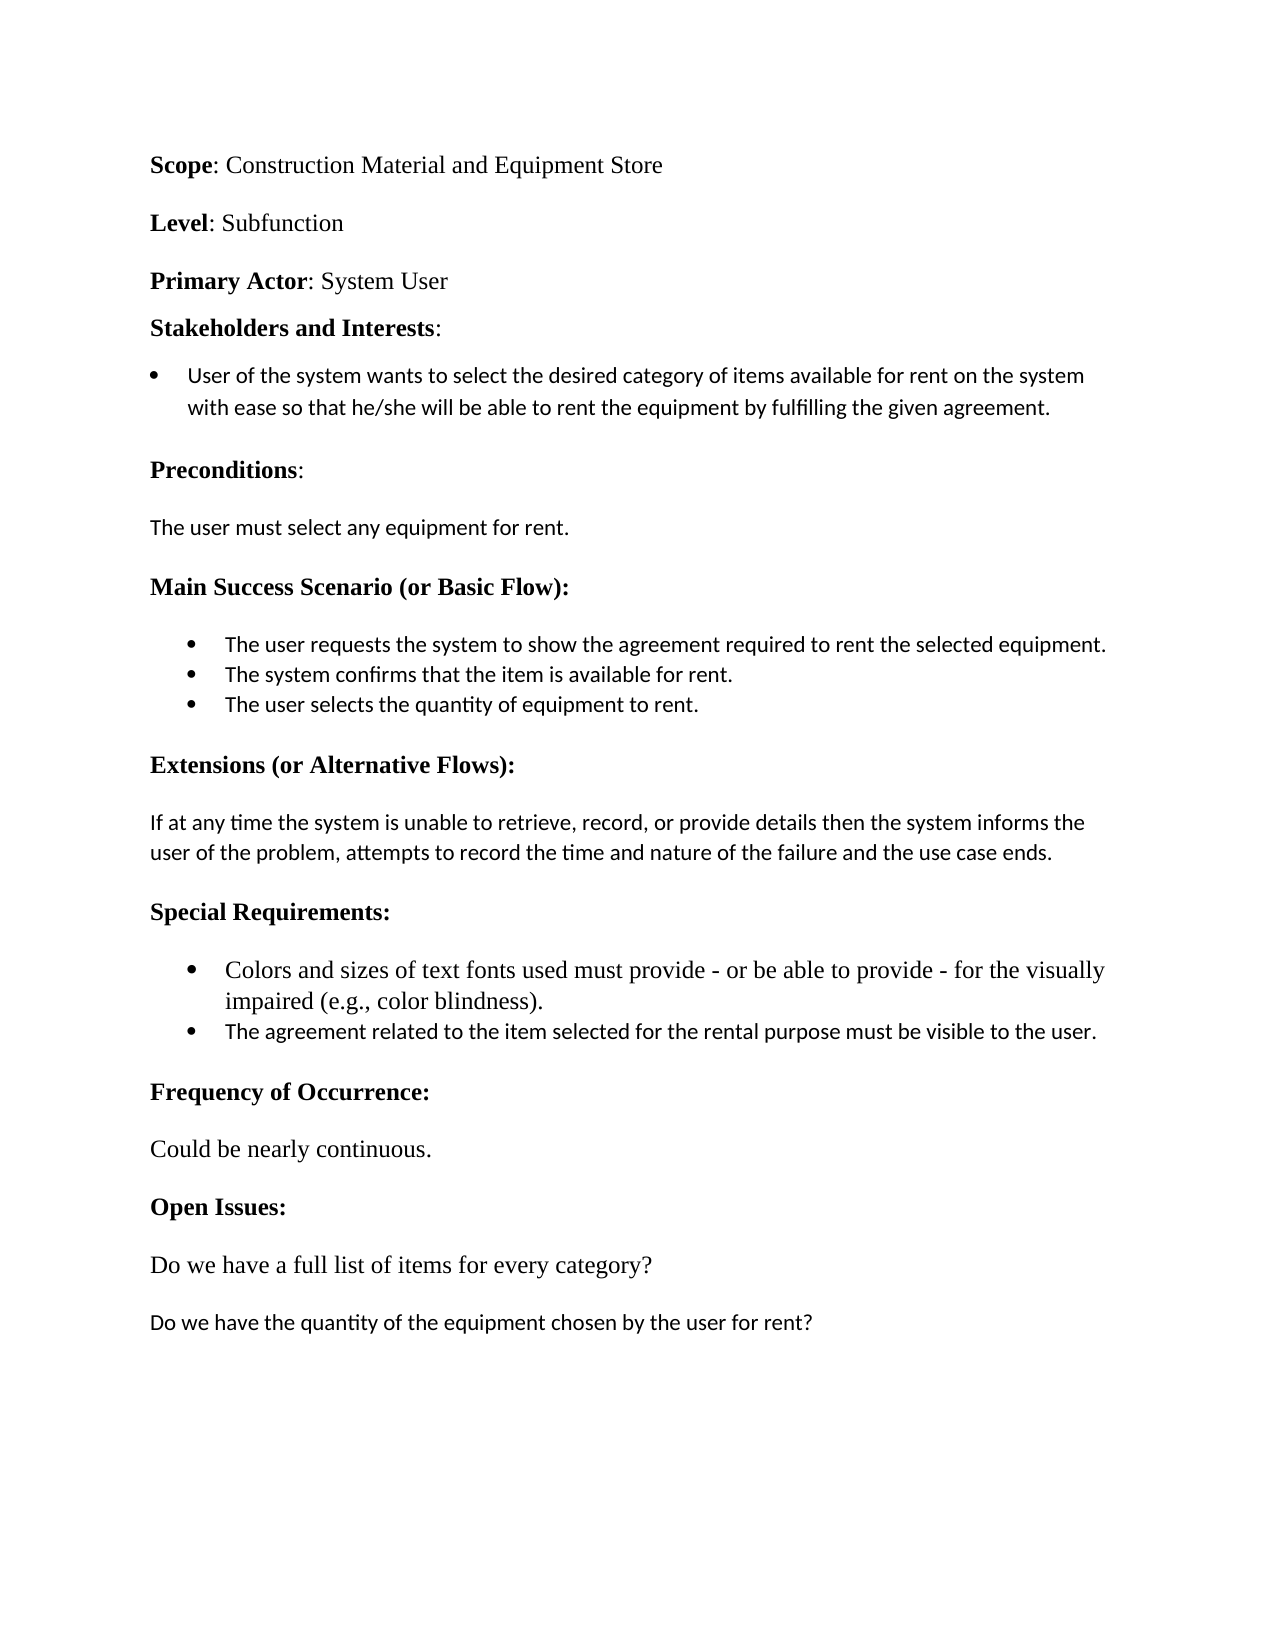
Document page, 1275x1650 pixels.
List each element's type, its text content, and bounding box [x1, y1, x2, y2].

text Stakeholders and Interests: [150, 313, 1125, 342]
text Level: Subfunction [150, 208, 1125, 237]
text Special Requirements: [150, 897, 1125, 926]
text The user must select any equipment for rent. [150, 513, 1125, 541]
text Open Issues: [150, 1192, 1125, 1221]
list The agreement related to the item selected for the rental purpose must be visible to the user. [187, 1017, 1125, 1045]
text Do we have the quantity of the equipment chosen by the user for rent? [150, 1308, 1125, 1336]
list The system confirms that the item is available for rent. [187, 660, 1125, 688]
text Could be nearly continuous. [150, 1134, 1125, 1163]
text Frequency of Occurrence: [150, 1077, 1125, 1105]
text Primary Actor: System User [150, 266, 1125, 294]
text Scope: Construction Material and Equipment Store [150, 150, 1125, 179]
text If at any time the system is unable to retrieve, record, or provide details then the system informs the user of the problem, attempts to record the time and nature of the failure and the use case ends. [150, 808, 1125, 866]
text Preconditions: [150, 455, 1125, 483]
list User of the system wants to select the desired category of items available for rent on the system with ease so that he/she will be able to rent the equipment by fulfilling the given agreement. [150, 361, 1125, 421]
list The user selects the quantity of equipment to rent. [187, 690, 1125, 718]
list The user requests the system to show the agreement required to rent the selected equipment. [187, 630, 1125, 658]
list Colors and sizes of text fonts used must provide - or be able to provide - for the visually impaired (e.g., color blindness). [187, 955, 1125, 1015]
text Extensions (or Alternative Flows): [150, 750, 1125, 778]
text Main Success Scenario (or Basic Flow): [150, 572, 1125, 601]
list Do we have a full list of items for every category? [150, 1250, 1125, 1279]
